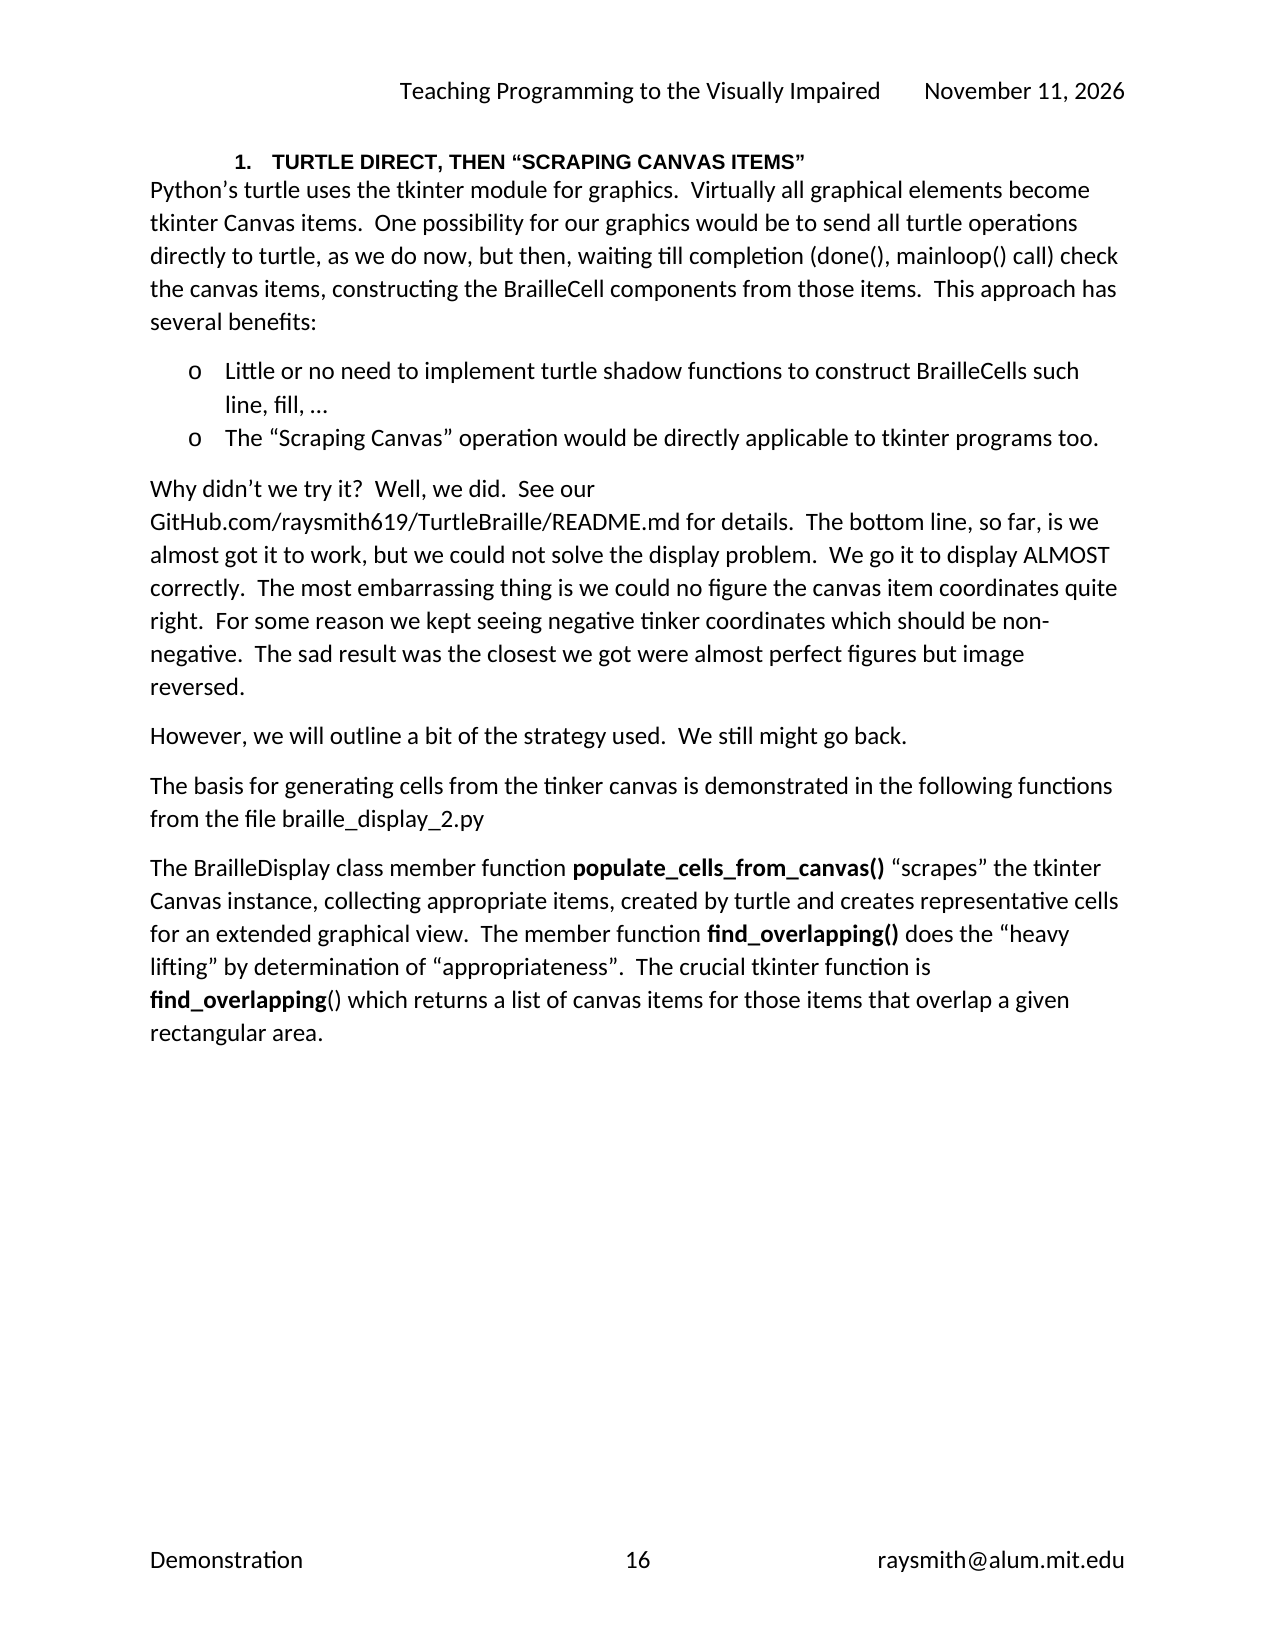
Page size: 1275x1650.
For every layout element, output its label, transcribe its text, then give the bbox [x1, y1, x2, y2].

text Why didn’t we try it? Well, we did. See our GitHub.com/raysmith619/TurtleBraille/README.md for details. The bottom line, so far, is we almost got it to work, but we could not solve the display problem. We go it to display ALMOST correctly. The most embarrassing thing is we could no figure the canvas item coordinates quite right. For some reason we kept seeing negative tinker coordinates which should be non-negative. The sad result was the closest we got were almost perfect figures but image reversed. [150, 473, 1125, 701]
text Python’s turtle uses the tkinter module for graphics. Virtually all graphical elements become tkinter Canvas items. One possibility for our graphics would be to send all turtle operations directly to turtle, as we do now, but then, waiting till completion (done(), mainloop() call) check the canvas items, constructing the BrailleCell components from those items. This approach has several benefits: [150, 174, 1125, 336]
text The basis for generating cells from the tinker canvas is demonstrated in the following functions from the file braille_display_2.py [150, 770, 1125, 833]
subtitle Turtle direct, then “Scraping Canvas Items” [234, 150, 1125, 174]
text The BrailleDisplay class member function populate_cells_from_canvas() “scrapes” the tkinter Canvas instance, collecting appropriate items, created by turtle and creates representative cells for an extended graphical view. The member function find_overlapping() does the “heavy lifting” by determination of “appropriateness”. The crucial tkinter function is find_overlapping() which returns a list of canvas items for those items that overlap a given rectangular area. [150, 852, 1125, 1047]
list The “Scraping Canvas” operation would be directly applicable to tkinter programs too. [187, 422, 1125, 454]
list Little or no need to implement turtle shadow functions to construct BrailleCells such line, fill, … [187, 355, 1125, 420]
text However, we will outline a bit of the strategy used. We still might go back. [150, 720, 1125, 751]
